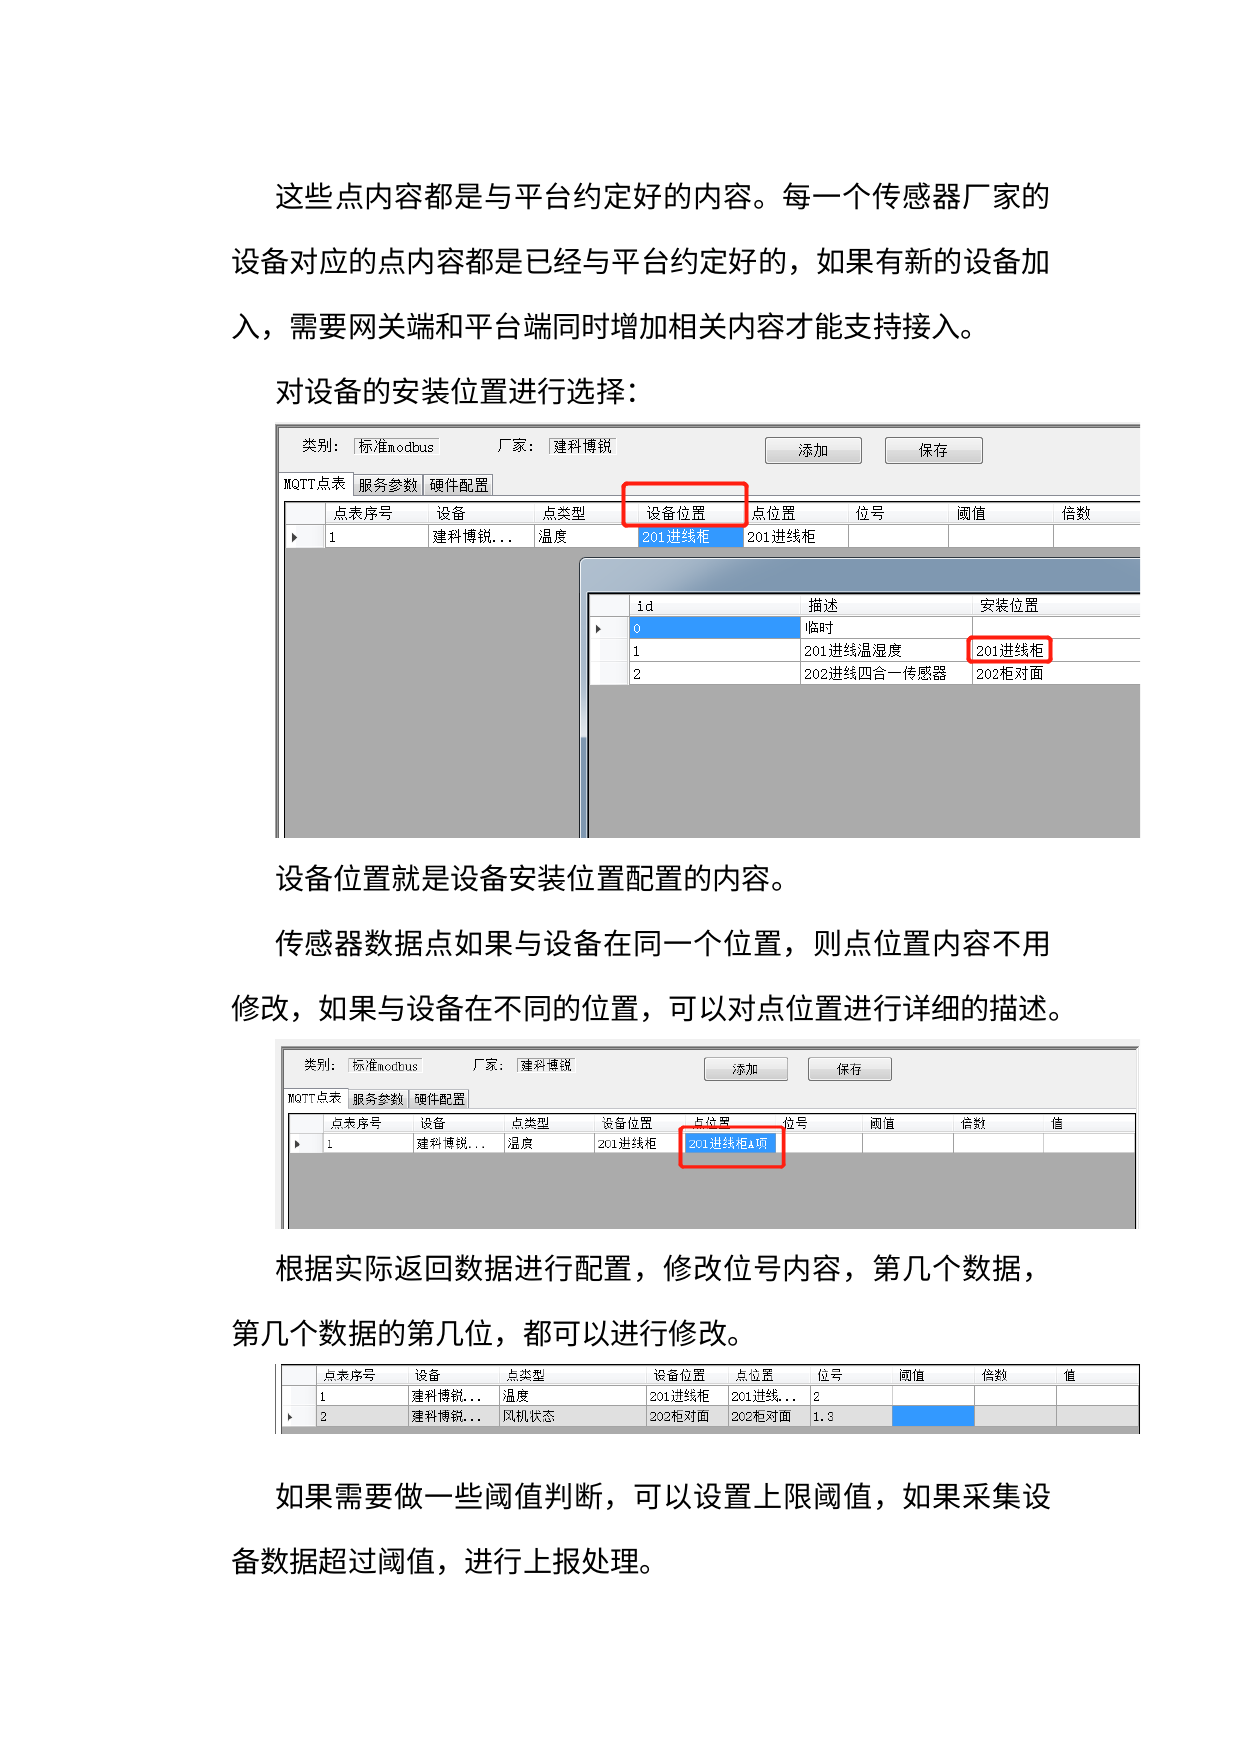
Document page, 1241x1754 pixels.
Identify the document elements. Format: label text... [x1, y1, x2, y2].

picture [275, 1039, 1141, 1229]
text 如果需要做一些阈值判断，可以设置上限阈值，如果采集设备数据超过阈值，进行上报处理。 [231, 1462, 1053, 1592]
picture [275, 1364, 1141, 1434]
text 对设备的安装位置进行选择： [231, 357, 1053, 422]
picture [275, 422, 1141, 838]
text 设备位置就是设备安装位置配置的内容。 [231, 844, 1053, 909]
text 传感器数据点如果与设备在同一个位置，则点位置内容不用修改，如果与设备在不同的位置，可以对点位置进行详细的描述。 [231, 909, 1053, 1039]
text 根据实际返回数据进行配置，修改位号内容，第几个数据，第几个数据的第几位，都可以进行修改。 [231, 1234, 1053, 1364]
text 这些点内容都是与平台约定好的内容。每一个传感器厂家的设备对应的点内容都是已经与平台约定好的，如果有新的设备加入，需要网关端和平台端同时增加相关内容才能支持接入。 [231, 162, 1053, 357]
